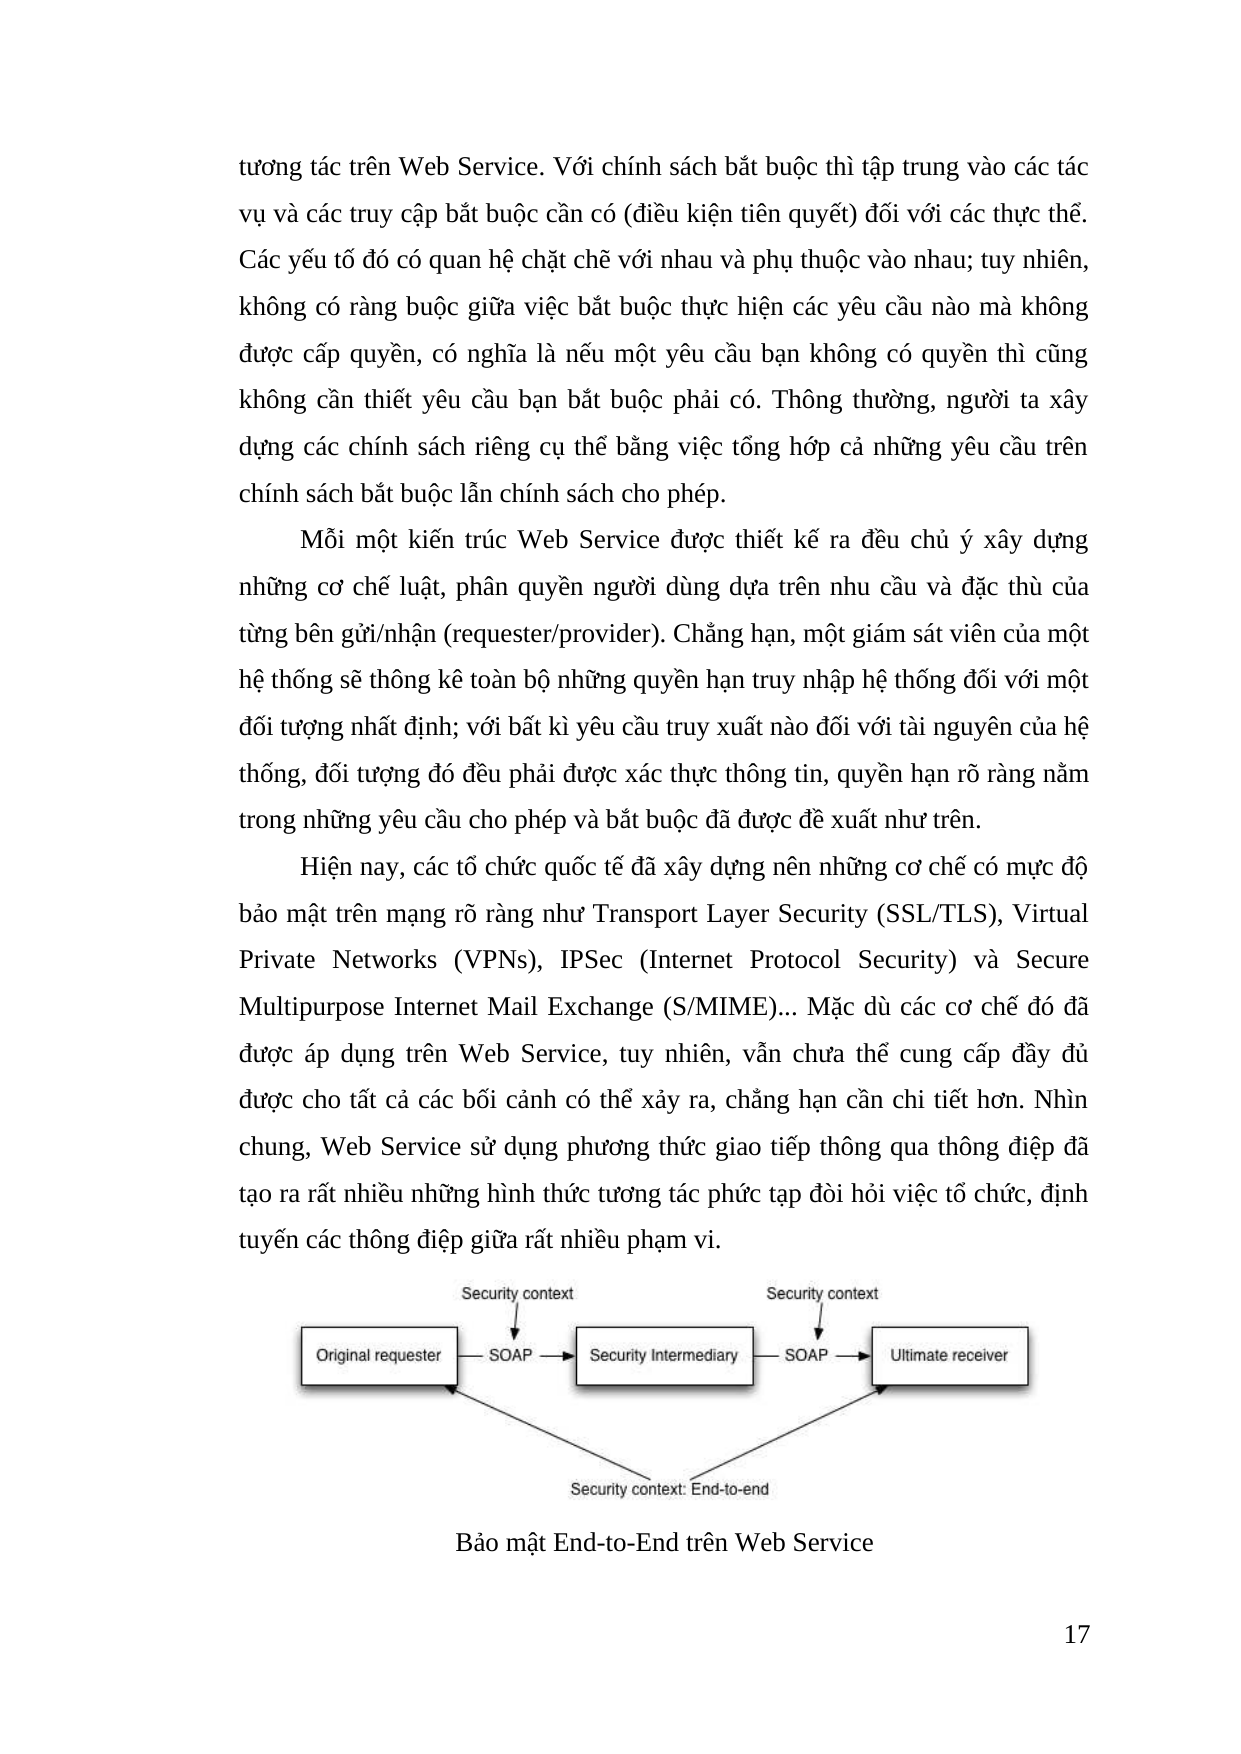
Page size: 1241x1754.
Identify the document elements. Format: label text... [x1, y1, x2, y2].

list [239, 150, 1090, 508]
list Mỗi một kiến trúc Web Service được thiết kế ra đều chủ ý xây dựng những cơ chế luật, phân quyền người dùng dựa trên nhu cầu và đặc thù của từng bên gửi/nhận (requester/provider). Chẳng hạn, một giám sát viên của một hệ thống sẽ thông kê toàn bộ những quyền hạn truy nhập hệ thống đối với một đối tượng nhất định; với bất kì yêu cầu truy xuất nào đối với tài nguyên của hệ thống, đối tượng đó đều phải được xác thực thông tin, quyền hạn rõ ràng nằm trong những yêu cầu cho phép và bắt buộc đã được đề xuất như trên. [239, 523, 1090, 834]
list Hiện nay, các tổ chức quốc tế đã xây dựng nên những cơ chế có mực độ bảo mật trên mạng rõ ràng như Transport Layer Security (SSL/TLS), Virtual Private Networks (VPNs), IPSec (Internet Protocol Security) và Secure Multipurpose Internet Mail Exchange (S/MIME)... Mặc dù các cơ chế đó đã được áp dụng trên Web Service, tuy nhiên, vẫn chưa thể cung cấp đầy đủ được cho tất cả các bối cảnh có thể xảy ra, chẳng hạn cần chi tiết hơn. Nhìn chung, Web Service sử dụng phương thức giao tiếp thông qua thông điệp đã tạo ra rất nhiều những hình thức tương tác phức tạp đòi hỏi việc tổ chức, định tuyến các thông điệp giữa rất nhiều phạm vi. [239, 850, 1090, 1254]
list Bảo mật End-to-End trên Web Service [239, 1526, 1090, 1557]
